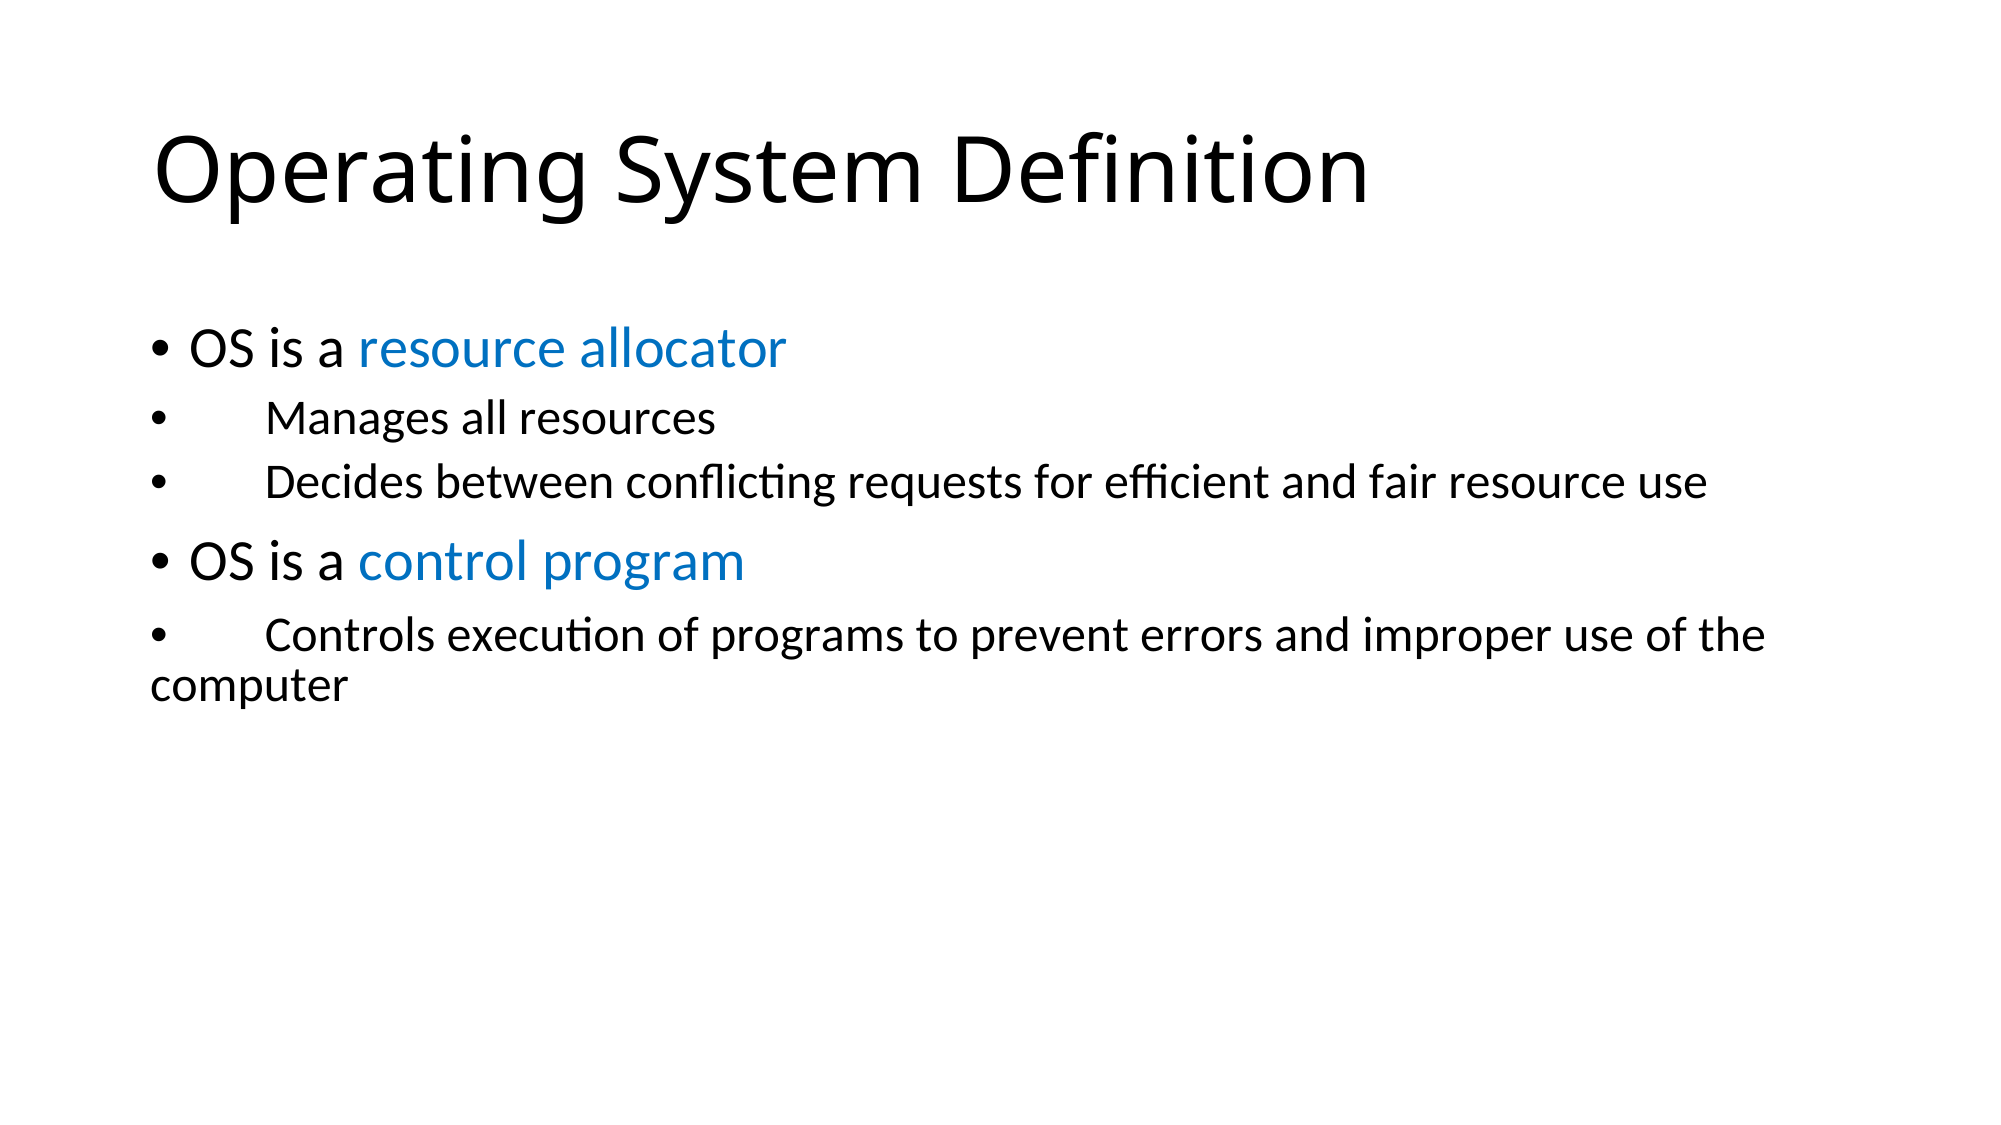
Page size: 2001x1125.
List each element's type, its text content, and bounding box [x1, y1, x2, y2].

list Decides between conflicting requests for efficient and fair resource use [150, 450, 1850, 511]
list OS is a control program [150, 523, 1850, 595]
list Manages all resources [150, 386, 1850, 447]
list Controls execution of programs to prevent errors and improper use of the computer [150, 609, 1850, 713]
text Operating System Definition [152, 105, 1850, 230]
list OS is a resource allocator [150, 311, 1850, 382]
